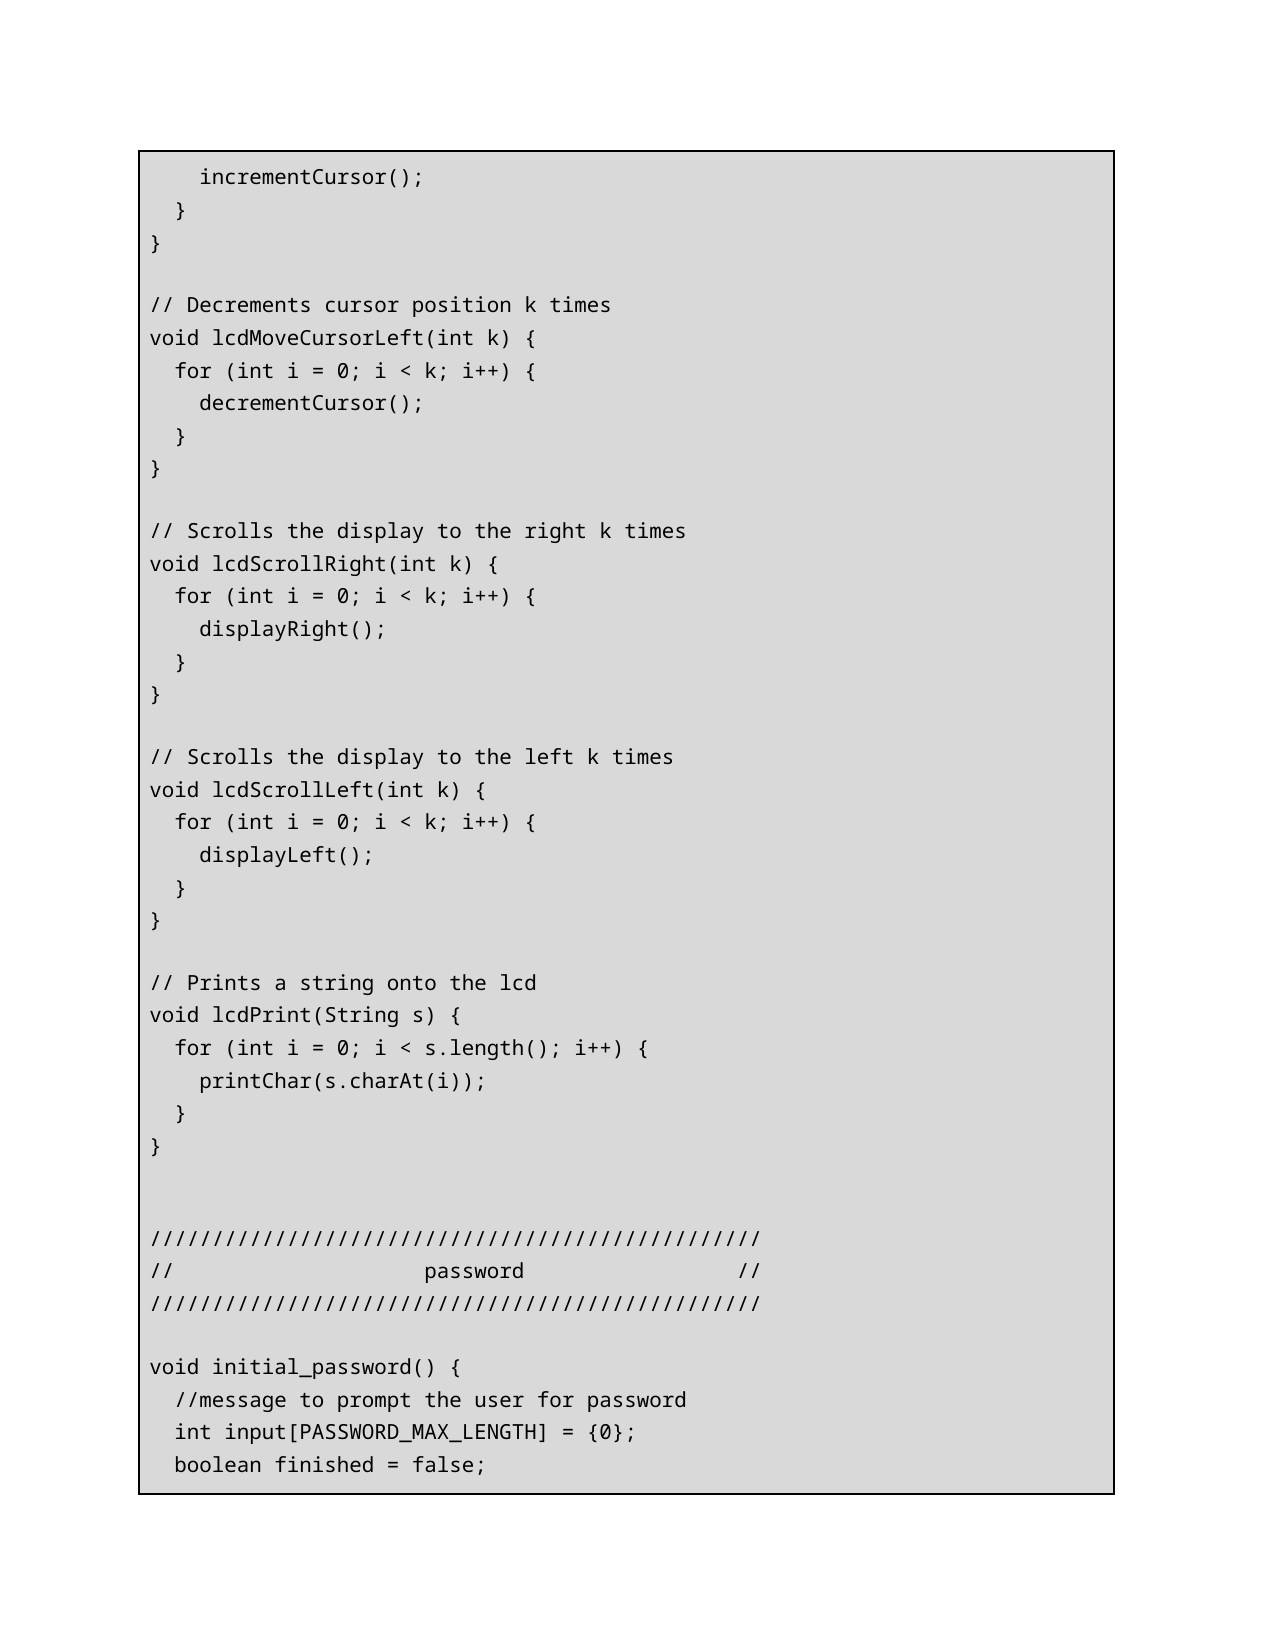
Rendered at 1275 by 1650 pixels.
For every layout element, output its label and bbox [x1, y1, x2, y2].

table_header [140, 152, 1113, 1493]
